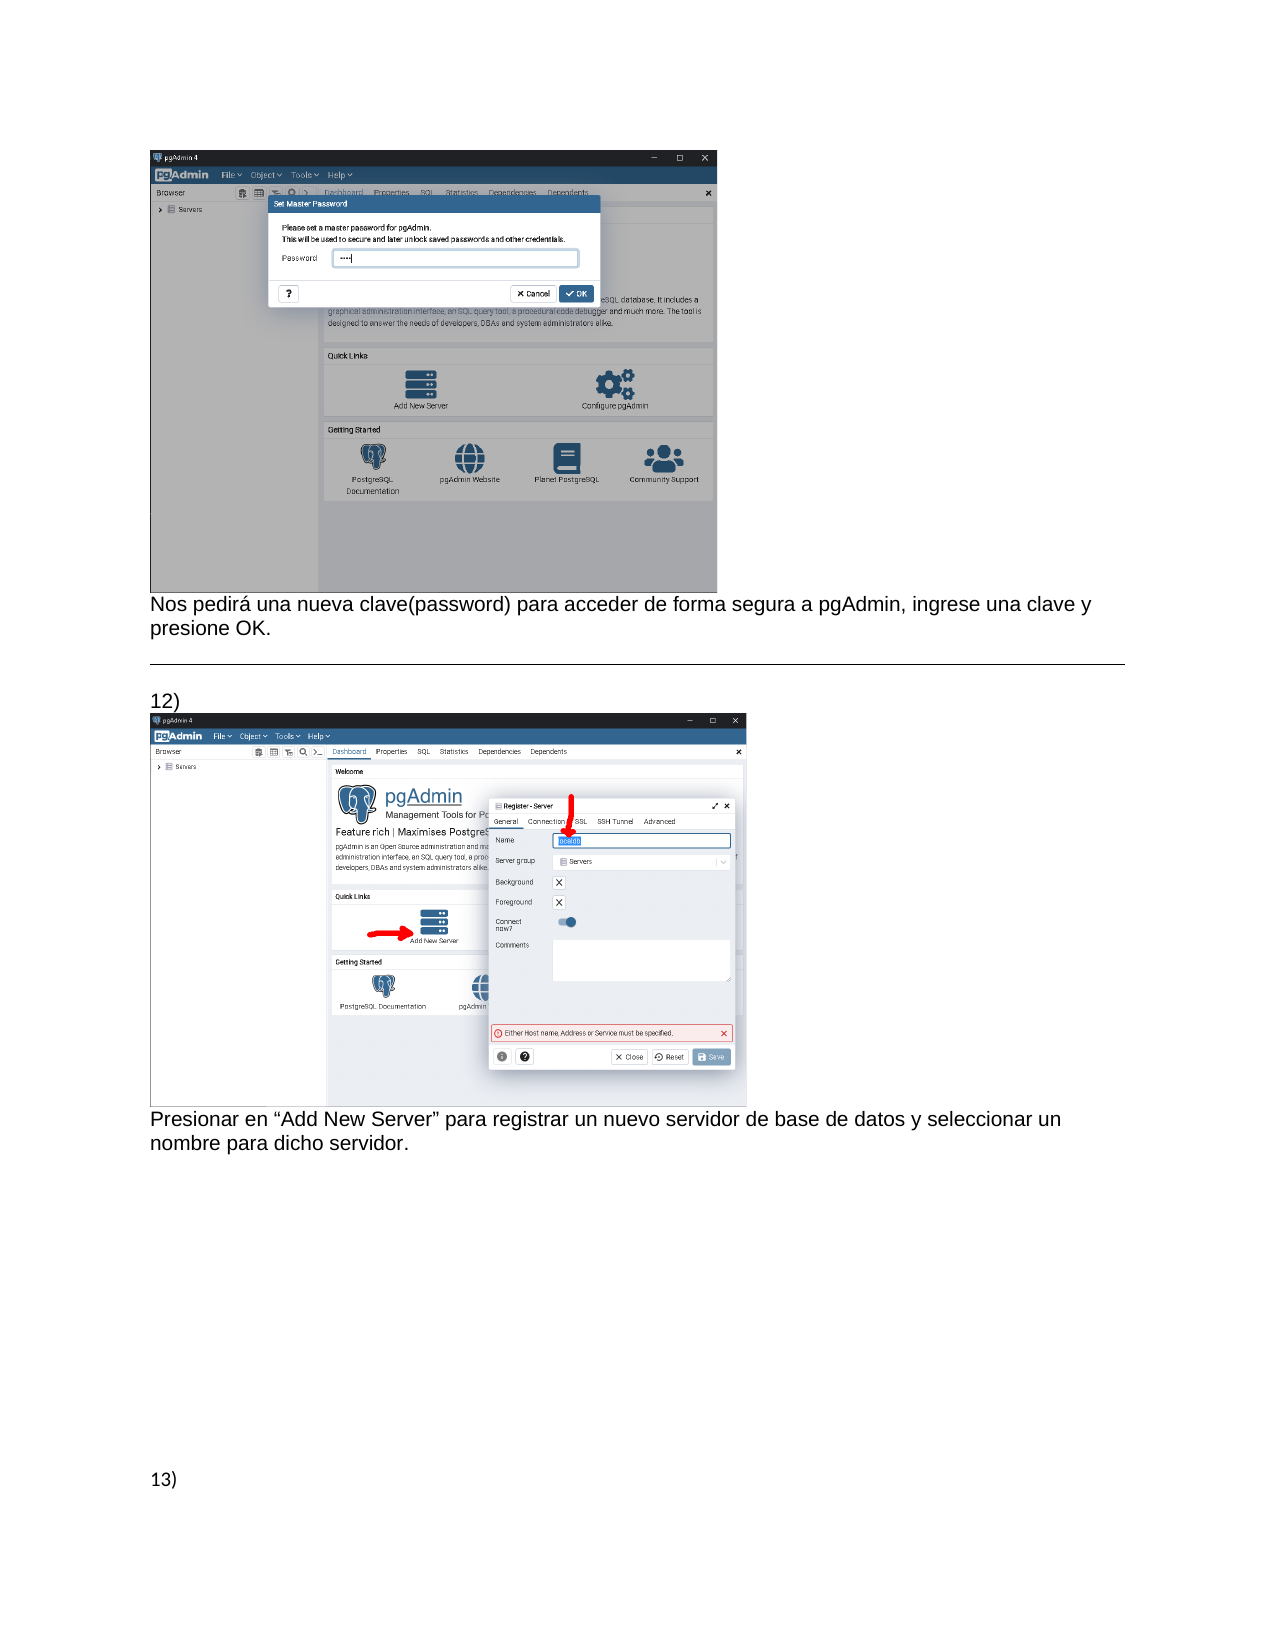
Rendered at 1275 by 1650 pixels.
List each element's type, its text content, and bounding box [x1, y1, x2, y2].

text Nos pedirá una nueva clave(password) para acceder de forma segura a pgAdmin, ingrese una clave y presione OK. [150, 592, 1125, 640]
text 12) [150, 689, 1125, 713]
picture [150, 713, 747, 1107]
text Presionar en “Add New Server” para registrar un nuevo servidor de base de datos y seleccionar un nombre para dicho servidor. [150, 1107, 1125, 1154]
text 13) [150, 1466, 1125, 1491]
picture [150, 150, 718, 593]
